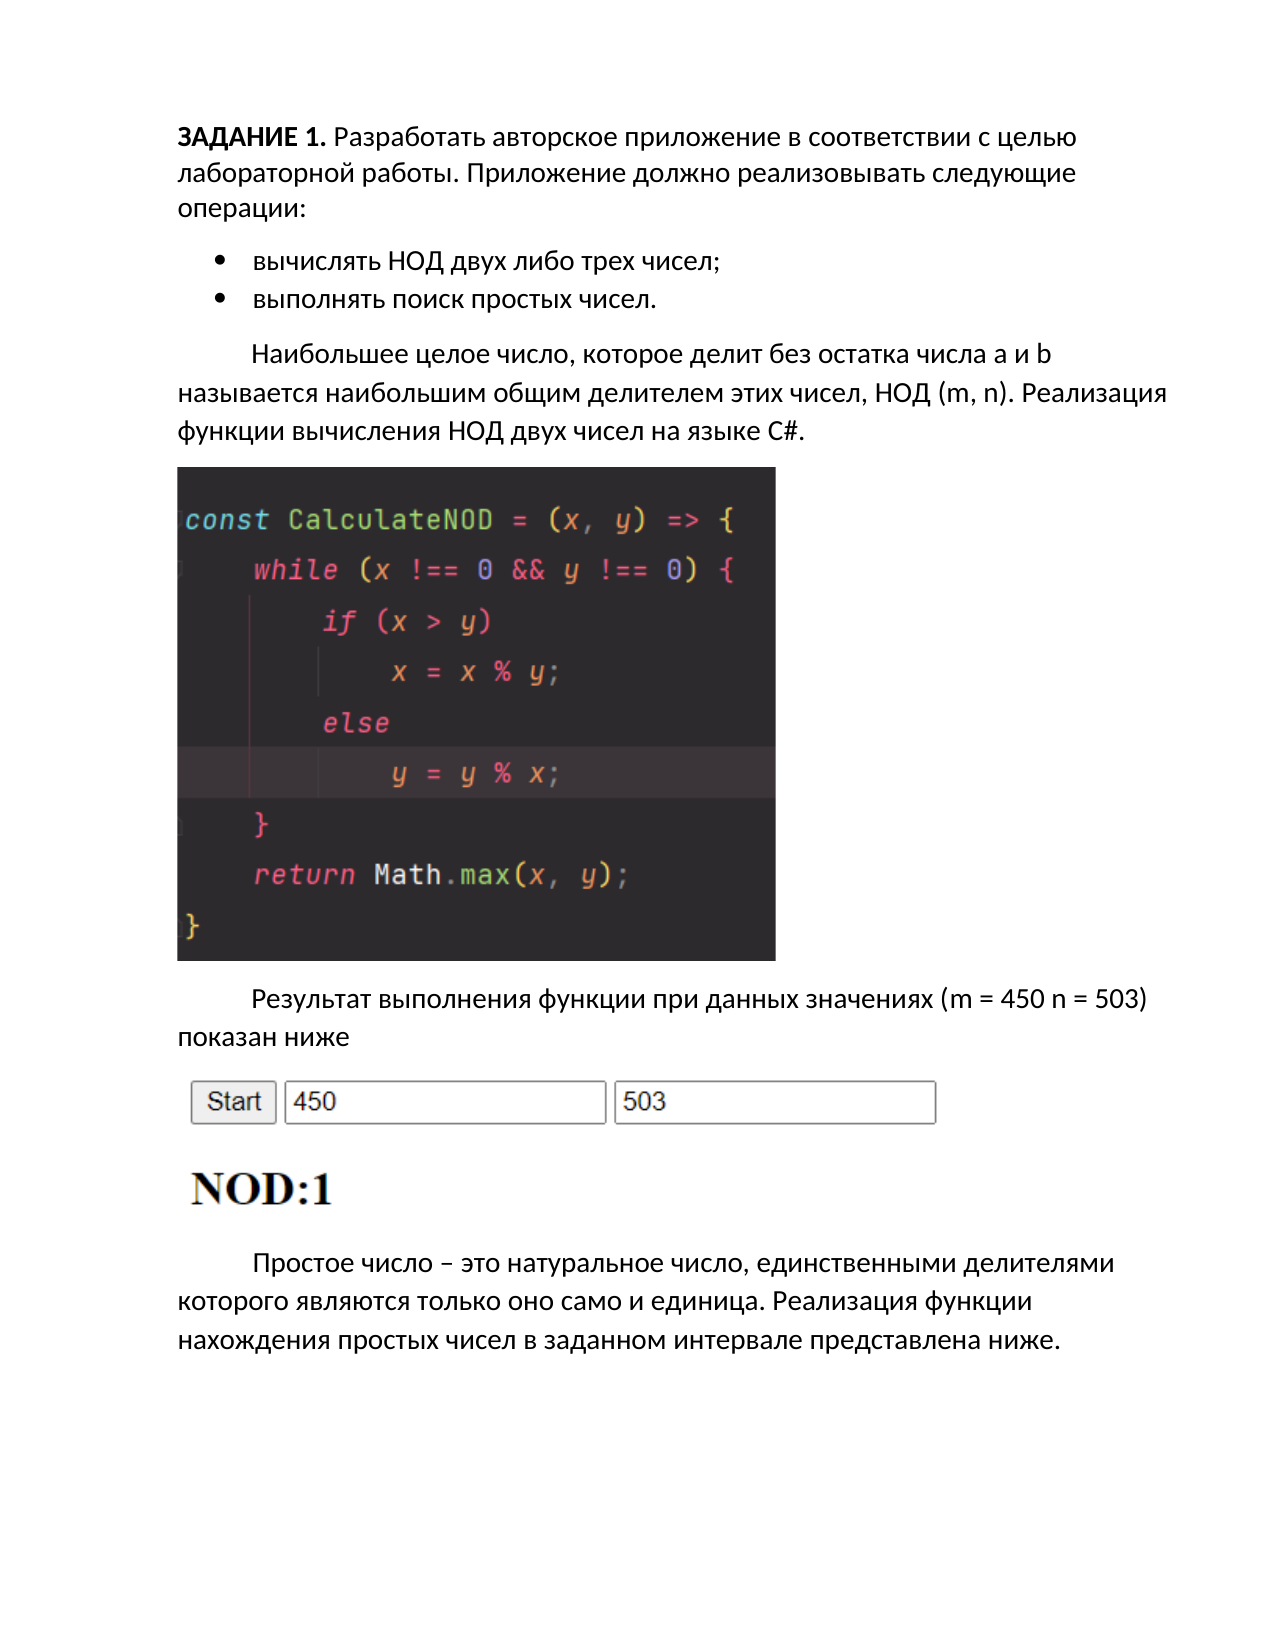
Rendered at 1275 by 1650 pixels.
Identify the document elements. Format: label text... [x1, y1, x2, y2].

list выполнять поиск простых чисел. [215, 280, 1186, 316]
text Результат выполнения функции при данных значениях (m = 450 n = 503) показан ниже [177, 980, 1186, 1054]
text Наибольшее целое число, которое делит без остатка числа a и b называется наибольшим общим делителем этих чисел, НОД (m, n). Реализация функции вычисления НОД двух чисел на языке C#. [177, 335, 1186, 448]
picture [177, 1073, 957, 1225]
text ЗАДАНИЕ 1. Разработать авторское приложение в соответствии с целью лабораторной работы. Приложение должно реализовывать следующие операции: [177, 118, 1186, 225]
picture [177, 467, 776, 961]
list вычислять НОД двух либо трех чисел; [215, 242, 1186, 277]
text Простое число – это натуральное число, единственными делителями которого являются только оно само и единица. Реализация функции нахождения простых чисел в заданном интервале представлена ниже. [177, 1244, 1186, 1356]
